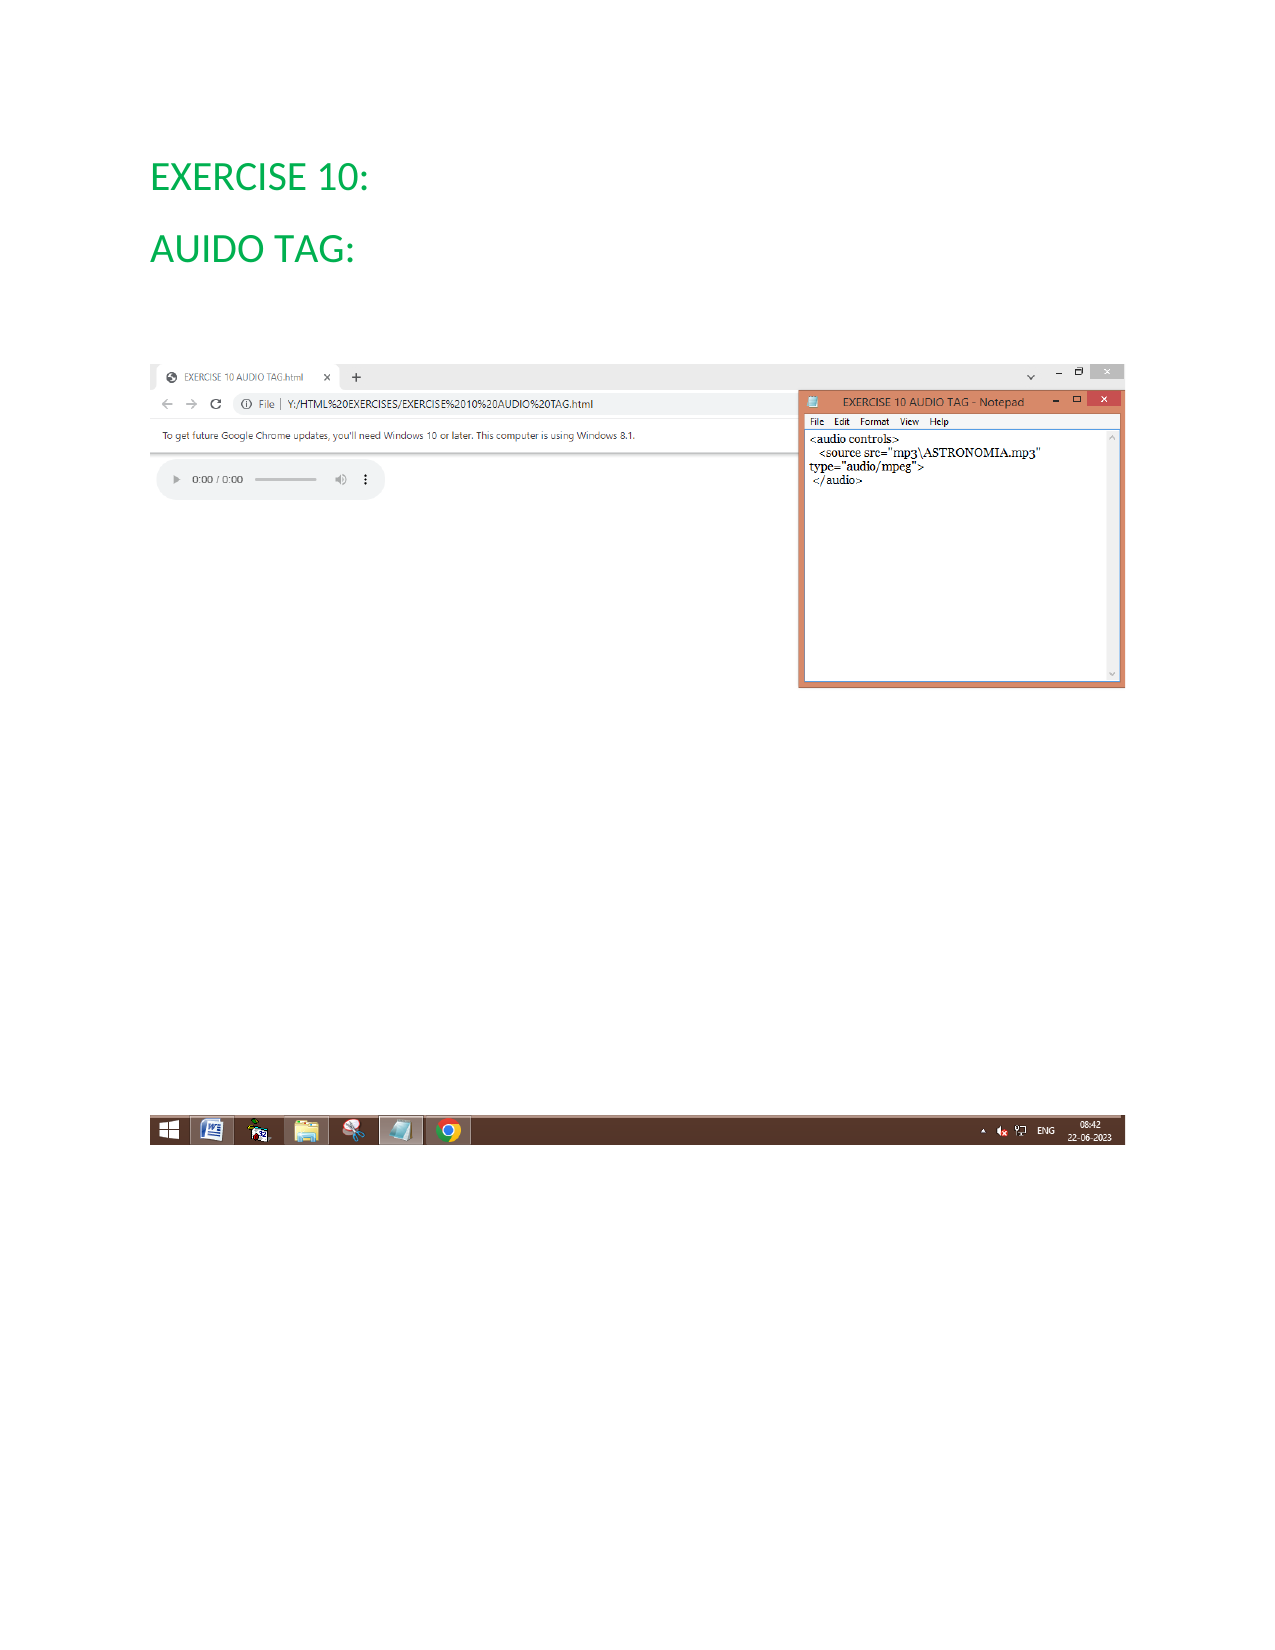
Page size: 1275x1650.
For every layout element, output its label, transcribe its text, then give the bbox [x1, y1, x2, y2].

picture [150, 364, 1125, 1145]
text EXERCISE 10: [150, 150, 1125, 201]
text AUIDO TAG: [150, 222, 1125, 272]
